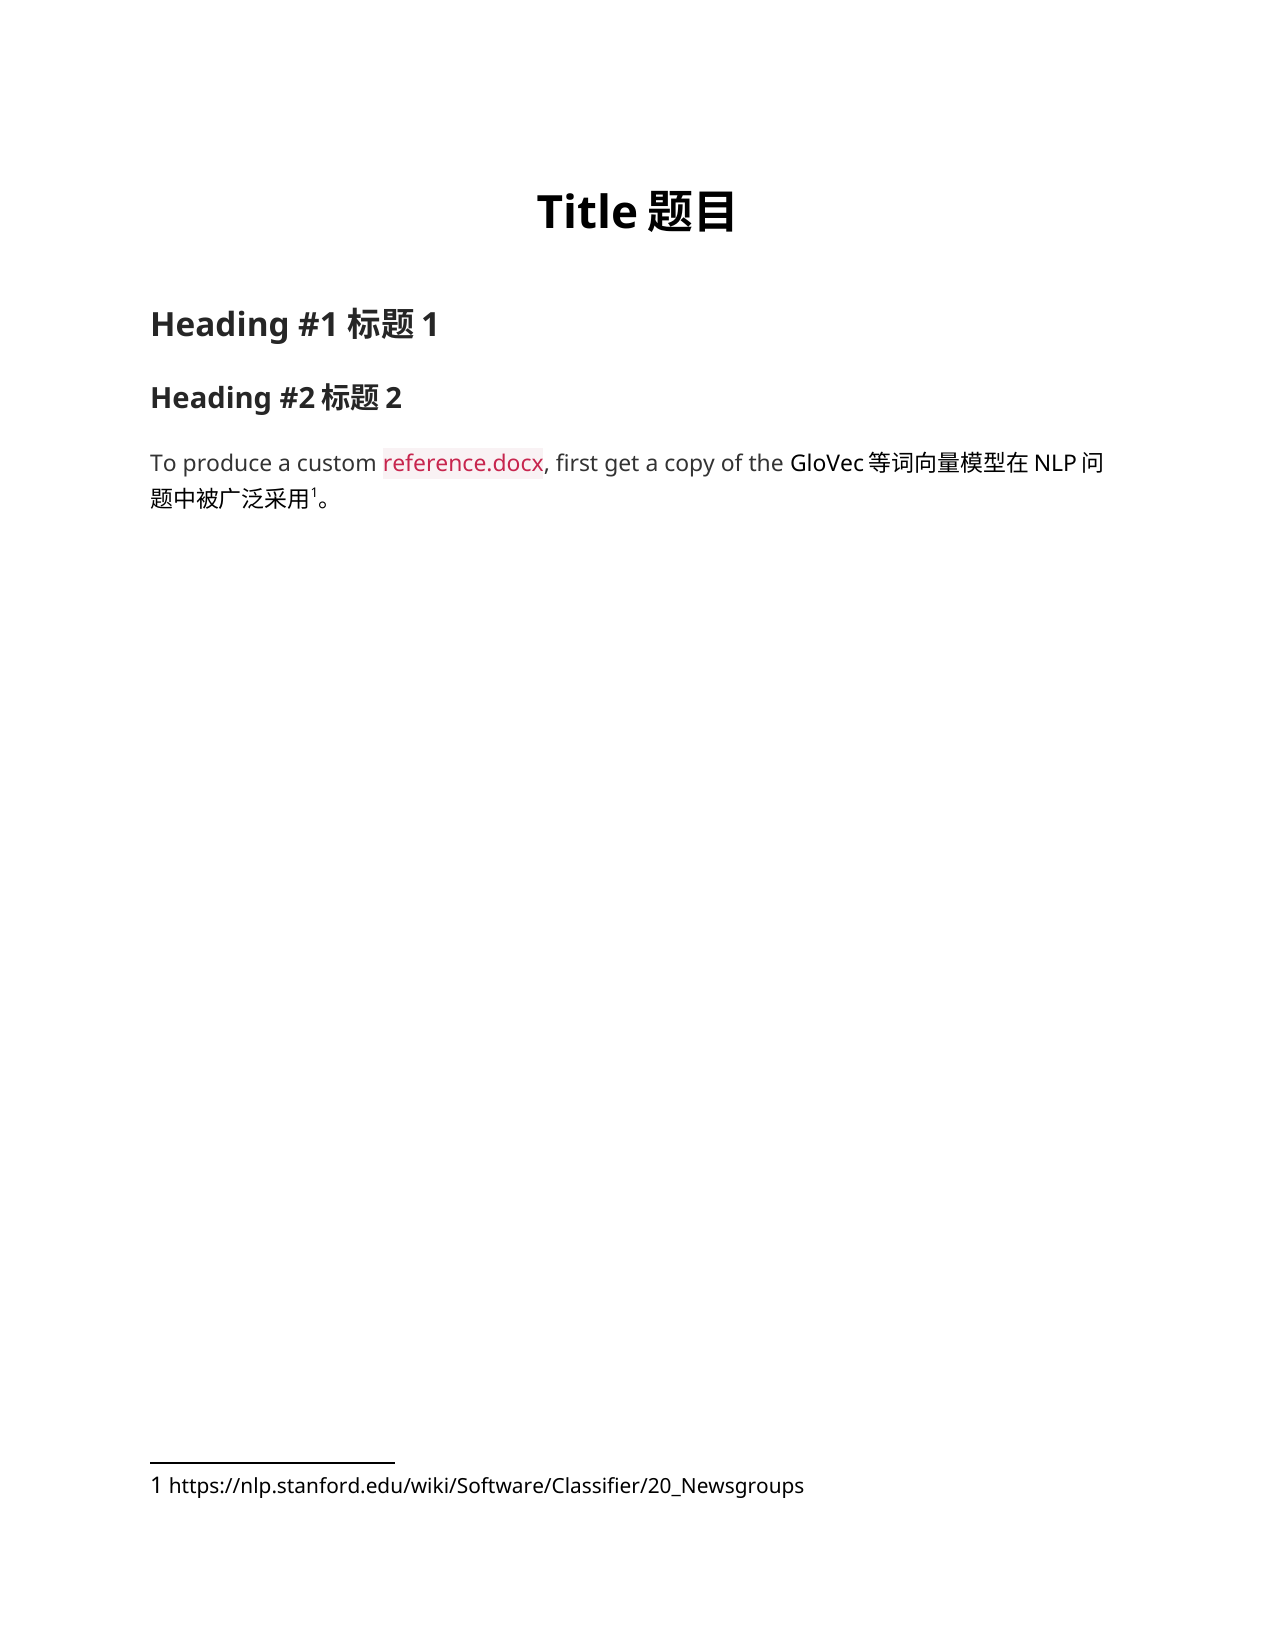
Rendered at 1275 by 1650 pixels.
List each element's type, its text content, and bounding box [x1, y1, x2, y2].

subtitle Title题目 [150, 175, 1125, 242]
subtitle Heading #1 标题1 [150, 297, 1125, 346]
subtitle Heading #2标题2 [150, 374, 1125, 417]
text To produce a custom reference.docx, first get a copy of the GloVec等词向量模型在NLP问题中被广泛采用。 [150, 445, 1125, 514]
